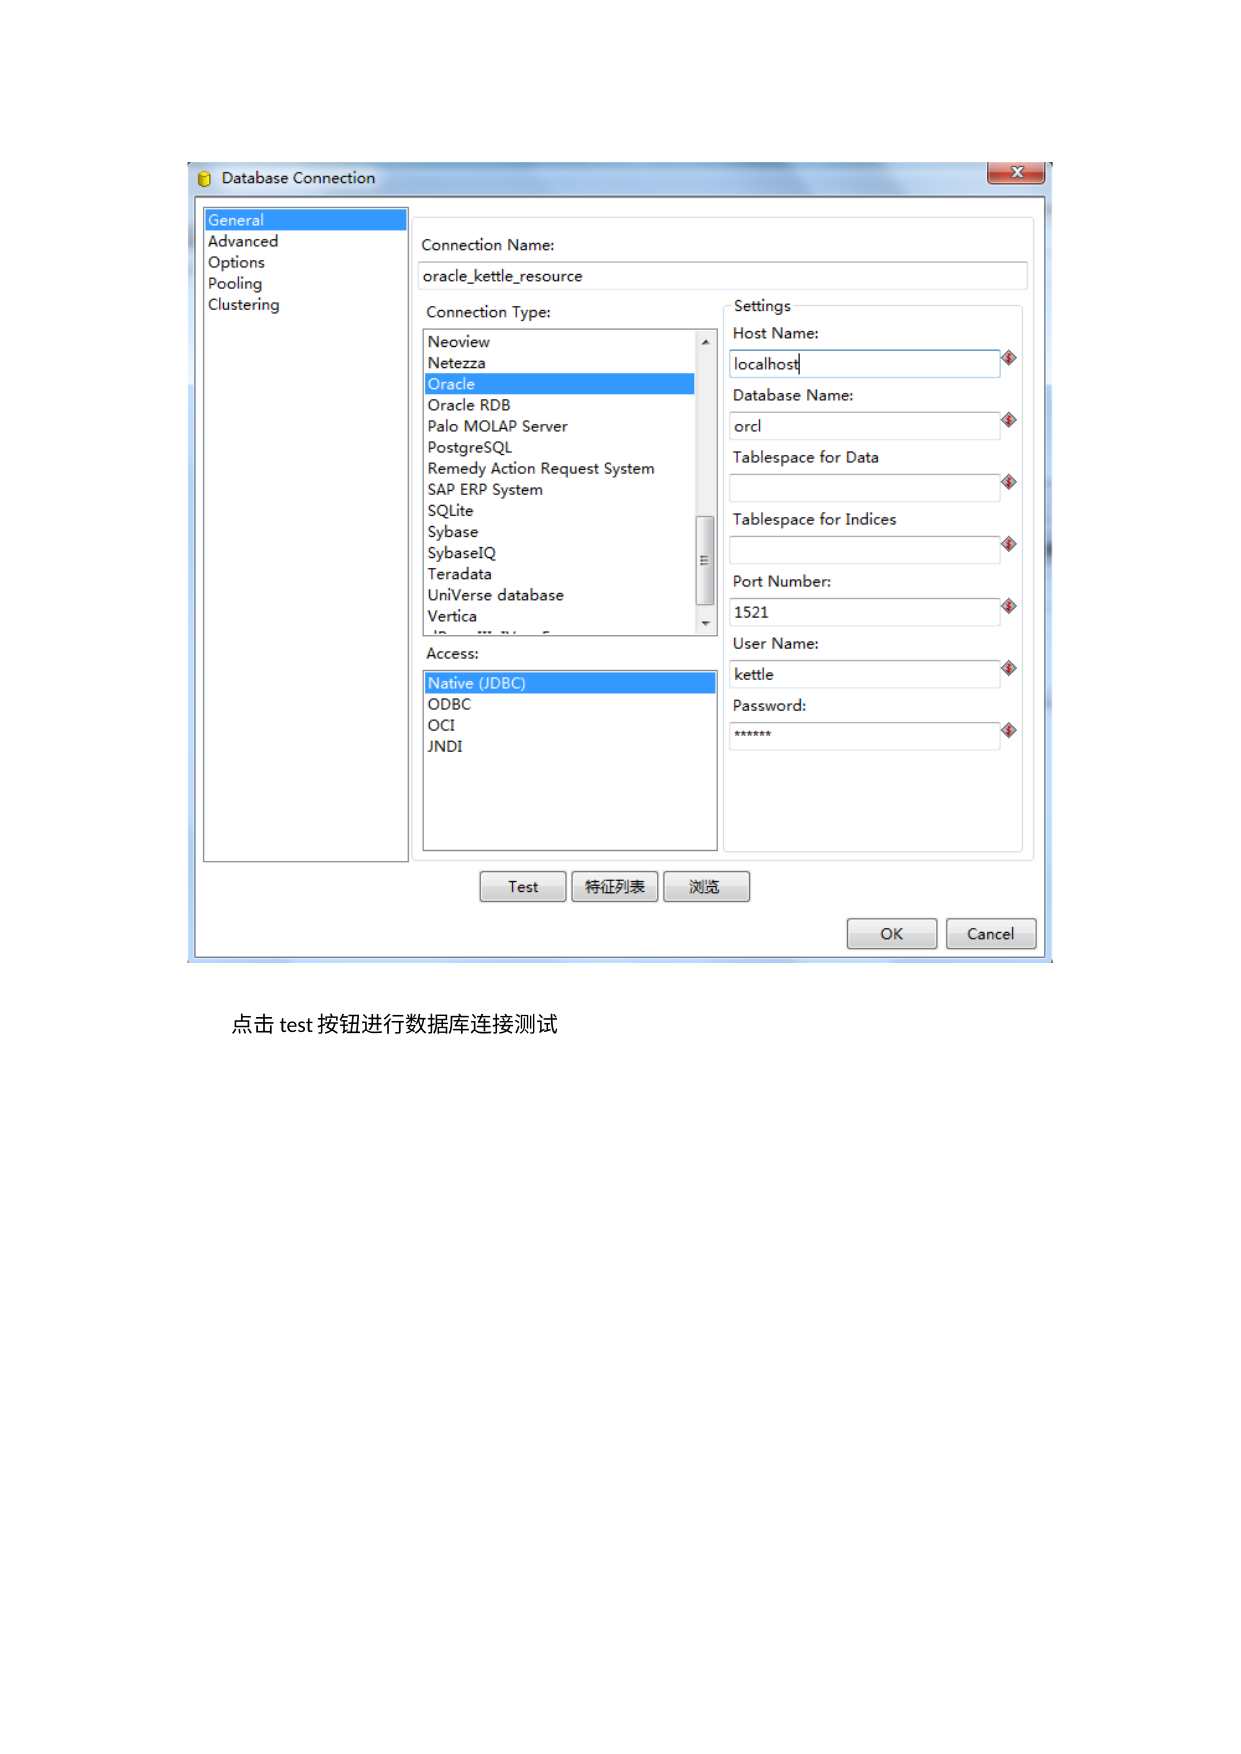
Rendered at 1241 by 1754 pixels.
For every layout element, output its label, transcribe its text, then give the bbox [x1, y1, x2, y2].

text 点击test按钮进行数据库连接测试 [187, 1007, 1053, 1039]
picture [187, 162, 1053, 963]
